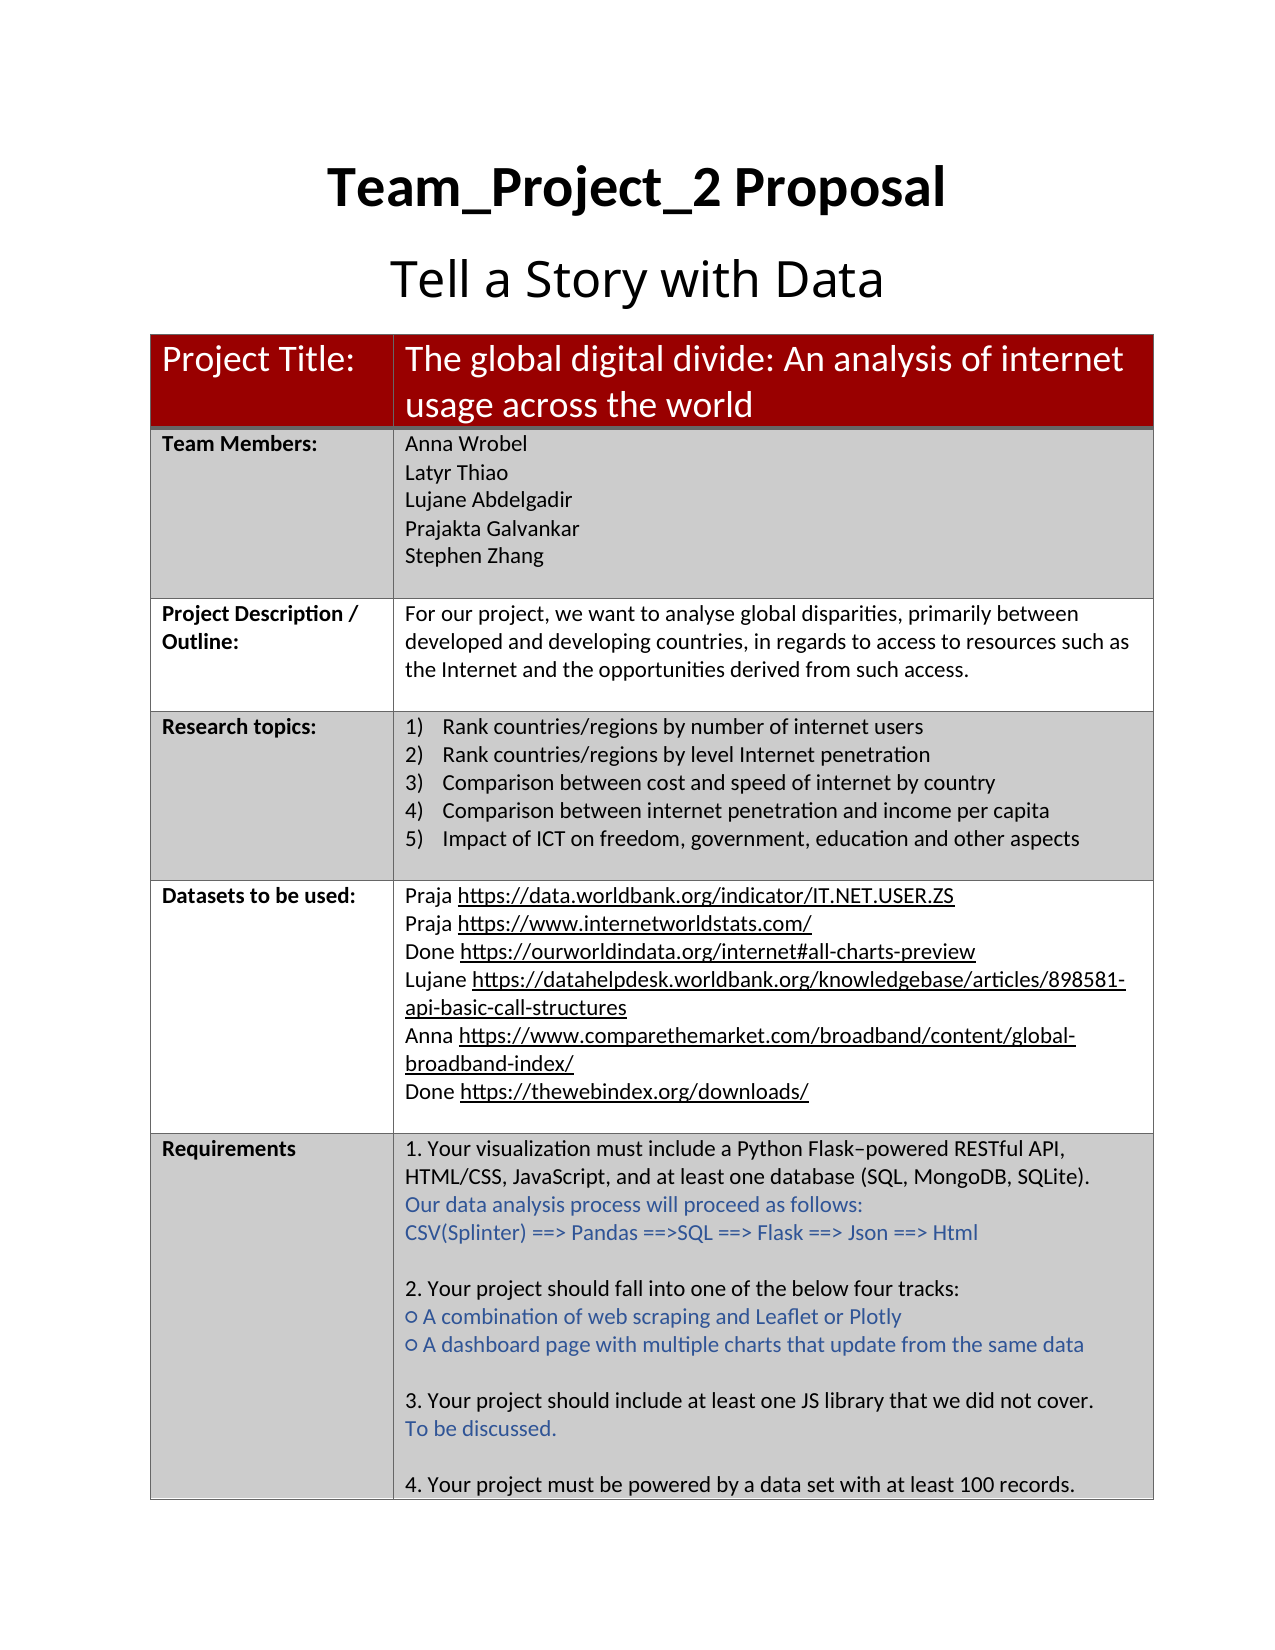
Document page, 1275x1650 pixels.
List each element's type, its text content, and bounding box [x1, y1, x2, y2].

table_header Project Title: [151, 335, 393, 426]
table_cell Anna Wrobel Latyr Thiao Lujane Abdelgadir Prajakta Galvankar Stephen Zhang [394, 430, 1153, 598]
table_cell For our project, we want to analyse global disparities, primarily between developed and developing countries, in regards to access to resources such as the Internet and the opportunities derived from such access. [394, 599, 1153, 711]
text Tell a Story with Data [150, 243, 1125, 312]
table_cell Team Members: [151, 430, 393, 598]
table_header The global digital divide: An analysis of internet usage across the world [394, 335, 1153, 426]
table_cell Praja https://data.worldbank.org/indicator/IT.NET.USER.ZS Praja https://www.internetworldstats.com/ Done https://ourworldindata.org/internet#all-charts-preview Lujane https://datahelpdesk.worldbank.org/knowledgebase/articles/898581-api-basic-call-structures Anna https://www.comparethemarket.com/broadband/content/global-broadband-index/ Done https://thewebindex.org/downloads/ [394, 881, 1153, 1133]
table_cell Requirements [151, 1134, 393, 1498]
table_cell Rank countries/regions by number of internet users Rank countries/regions by level Internet penetration Comparison between cost and speed of internet by country Comparison between internet penetration and income per capita Impact of ICT on freedom, government, education and other aspects [394, 712, 1153, 880]
table_cell Datasets to be used: [151, 881, 393, 1133]
table_cell Project Description / Outline: [151, 599, 393, 711]
table_cell Research topics: [151, 712, 393, 880]
text Team_Project_2 Proposal [150, 150, 1125, 221]
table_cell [394, 1134, 1153, 1498]
